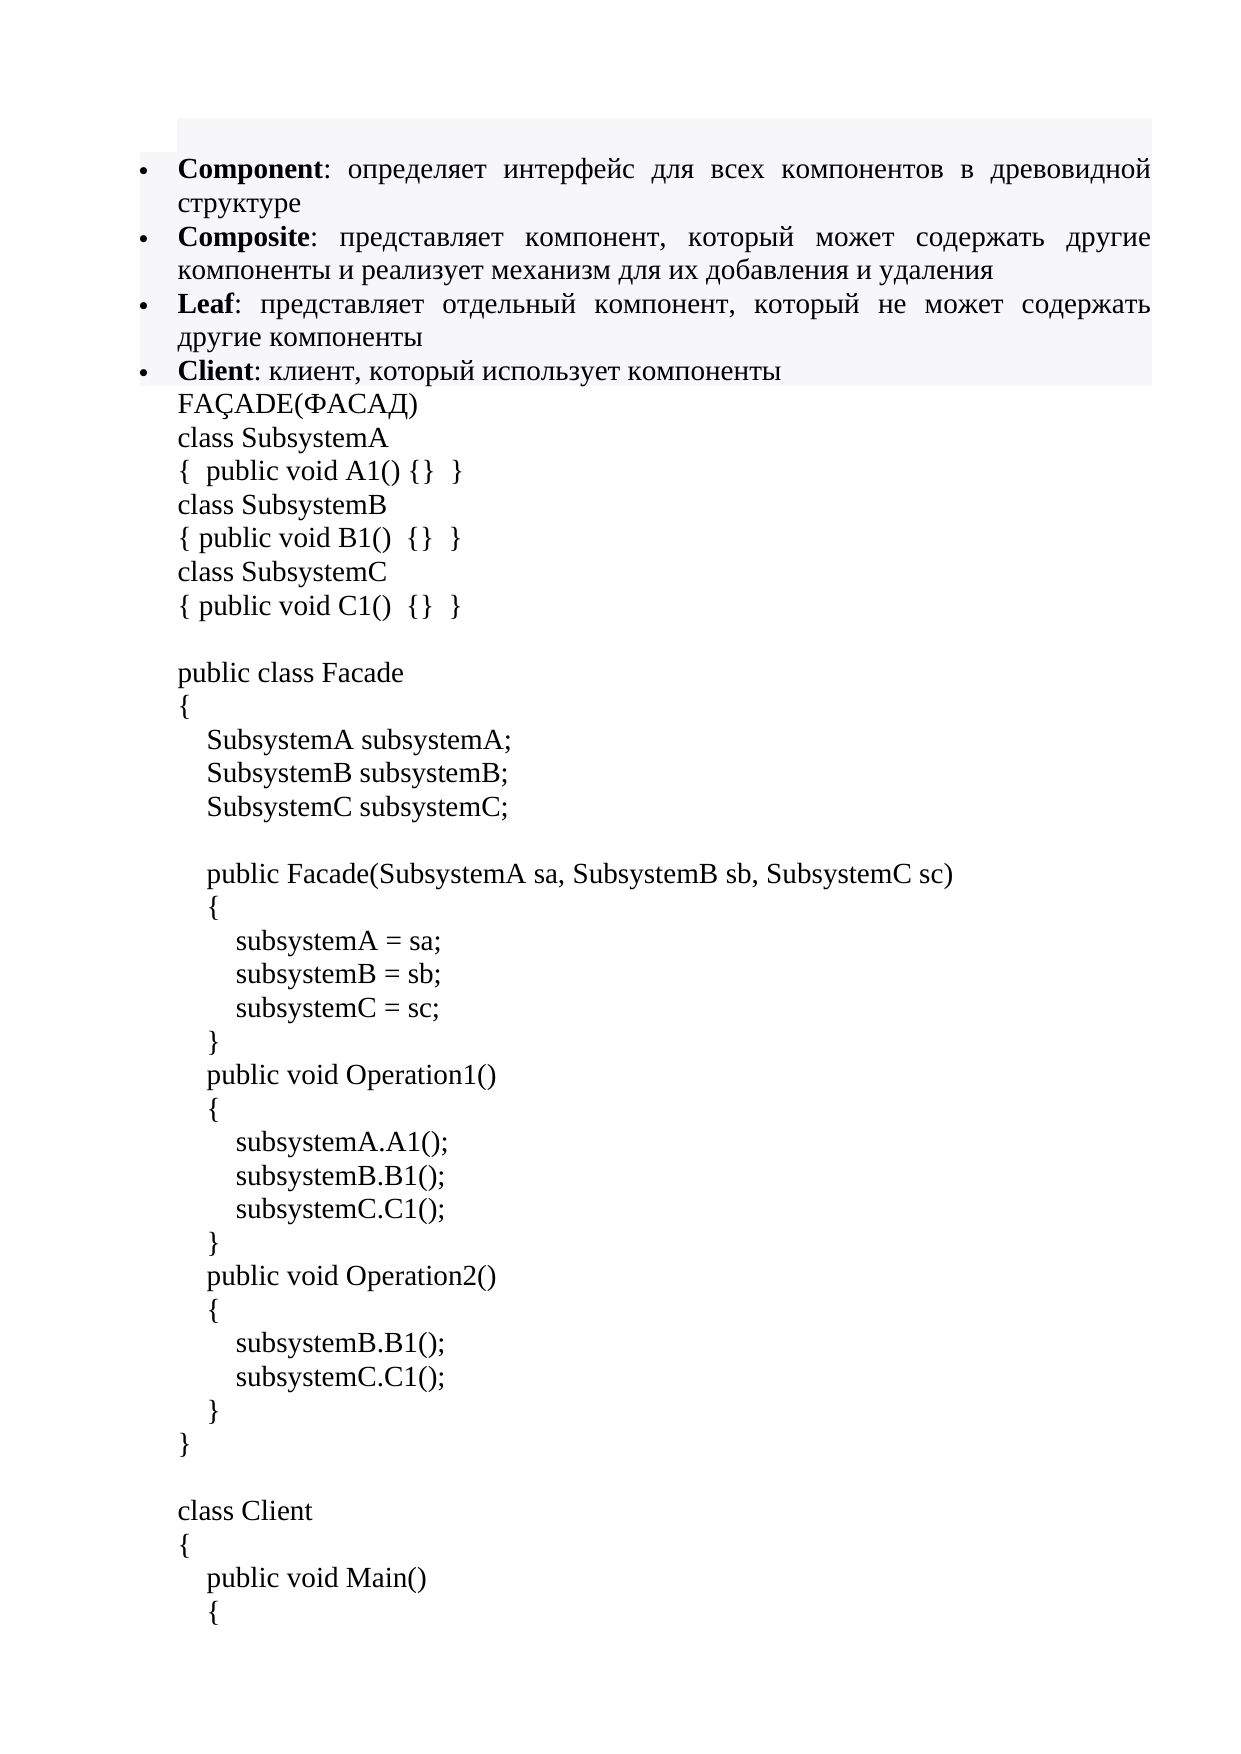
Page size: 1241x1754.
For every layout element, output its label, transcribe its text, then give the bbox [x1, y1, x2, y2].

text subsystemA.A1(); [177, 1124, 1152, 1158]
text } [177, 1225, 1152, 1258]
text subsystemC.C1(); [177, 1359, 1152, 1393]
text class SubsystemB [177, 487, 1152, 521]
text SubsystemB subsystemB; [177, 755, 1152, 789]
text FAÇADE(ФАСАД) [177, 386, 1152, 420]
text public Facade(SubsystemA sa, SubsystemB sb, SubsystemC sc) [177, 856, 1152, 889]
text { public void A1() {} } [177, 453, 1152, 487]
text subsystemC.C1(); [177, 1191, 1152, 1225]
text { public void B1() {} } [177, 521, 1152, 554]
text } [177, 1393, 1152, 1426]
text { [177, 688, 1152, 722]
text class SubsystemC [177, 554, 1152, 588]
text public void Operation2() [177, 1258, 1152, 1292]
text subsystemB.B1(); [177, 1326, 1152, 1359]
text SubsystemC subsystemC; [177, 789, 1152, 822]
text public class Facade [177, 655, 1152, 688]
text class SubsystemA [177, 420, 1152, 453]
text } [177, 1426, 1152, 1460]
list Component: определяет интерфейс для всех компонентов в древовидной структуре [140, 152, 1152, 219]
list Client: клиент, который использует компоненты [140, 353, 1152, 386]
list Leaf: представляет отдельный компонент, который не может содержать другие компоненты [140, 286, 1152, 353]
text public void Operation1() [177, 1057, 1152, 1091]
text class Client [177, 1493, 1152, 1527]
text { [177, 1091, 1152, 1124]
text subsystemC = sc; [177, 990, 1152, 1024]
text SubsystemA subsystemA; [177, 722, 1152, 755]
text subsystemB = sb; [177, 957, 1152, 990]
text { [177, 889, 1152, 923]
list Composite: представляет компонент, который может содержать другие компоненты и реализует механизм для их добавления и удаления [140, 219, 1152, 286]
text { [177, 1527, 1152, 1560]
text subsystemA = sa; [177, 923, 1152, 957]
text subsystemB.B1(); [177, 1158, 1152, 1191]
text { public void C1() {} } [177, 588, 1152, 621]
text { [177, 1292, 1152, 1326]
text } [177, 1024, 1152, 1057]
text { [177, 1594, 1152, 1627]
text public void Main() [177, 1560, 1152, 1594]
